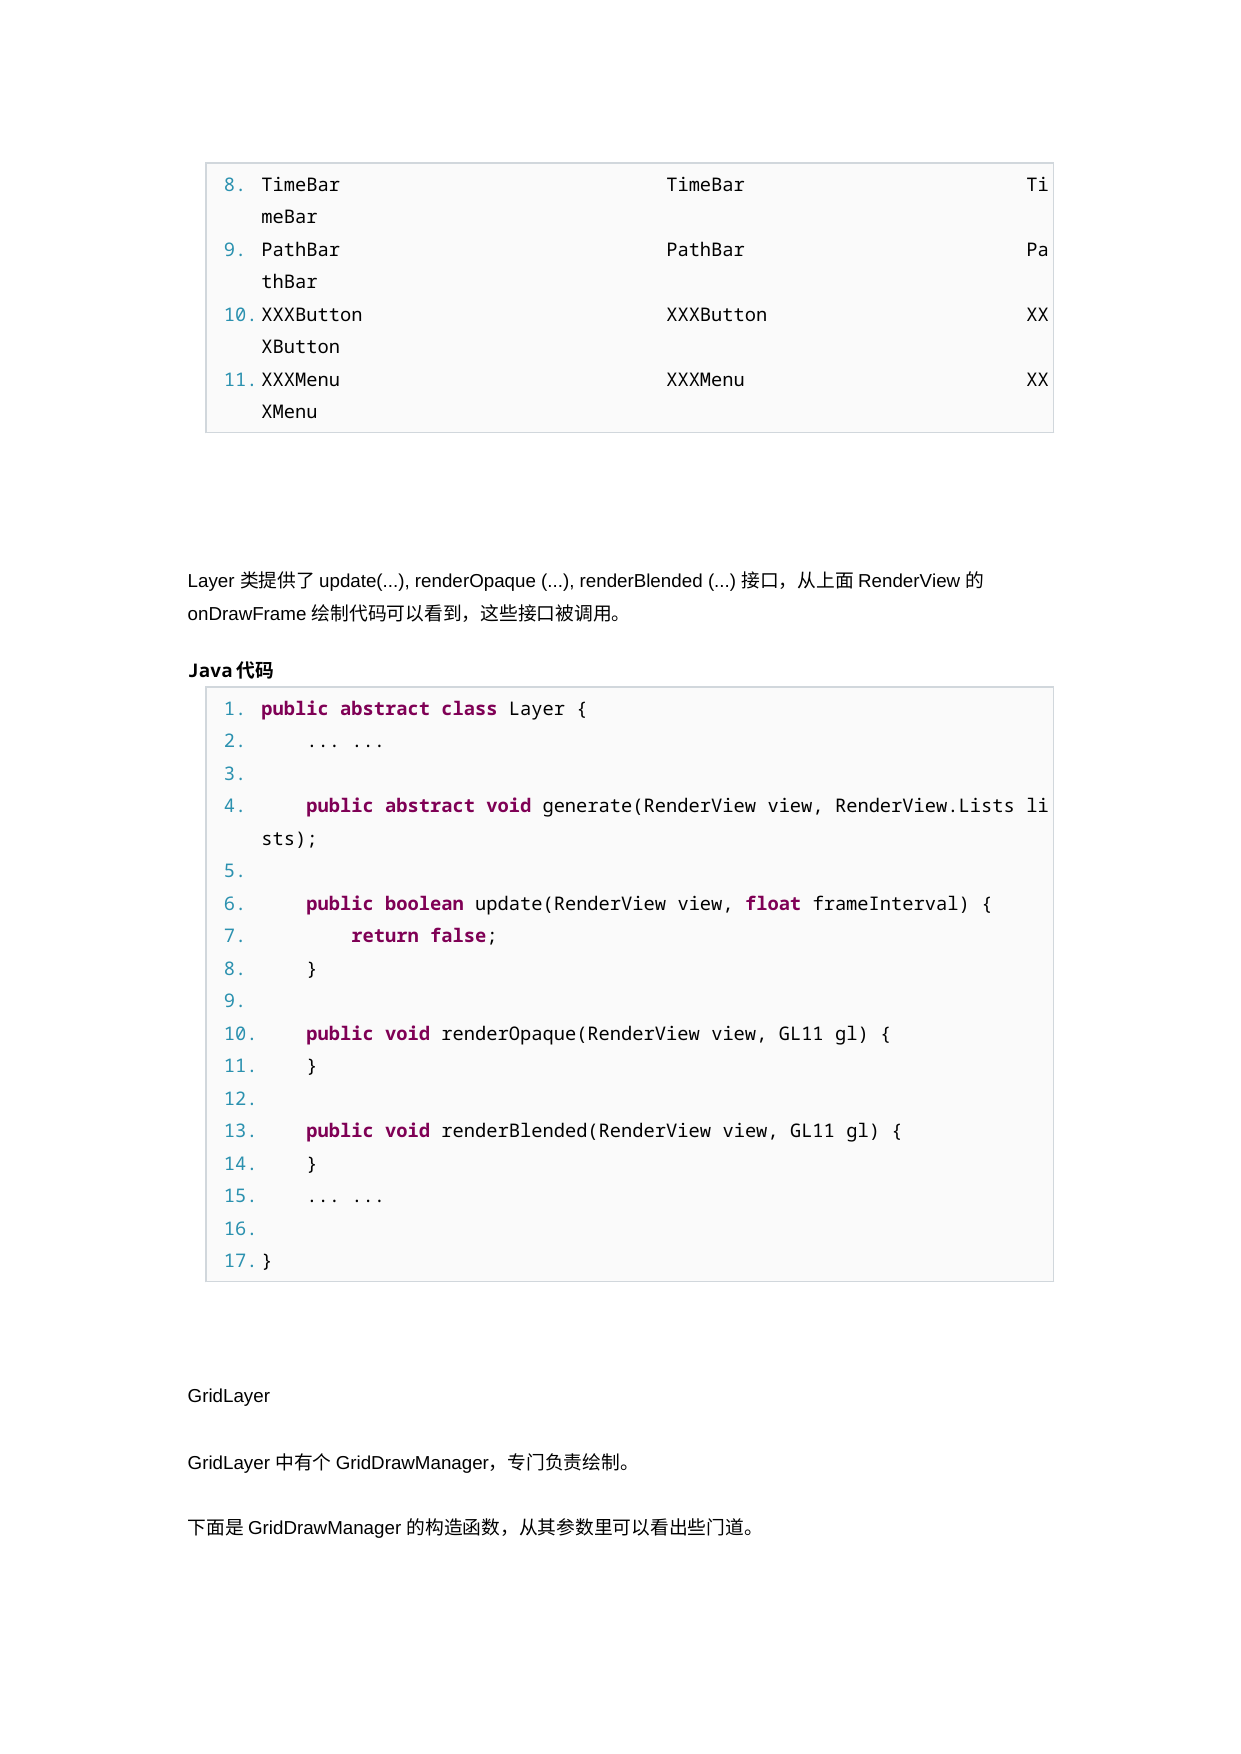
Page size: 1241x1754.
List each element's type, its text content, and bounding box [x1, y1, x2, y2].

list public abstract void generate(RenderView view, RenderView.Lists lists); [207, 783, 1053, 848]
list return false; [207, 913, 1053, 946]
text Layer 类提供了 update(...), renderOpaque (...), renderBlended (...) 接口，从上面 RenderView 的 onDrawFrame 绘制代码可以看到，这些接口被调用。 [187, 433, 1053, 628]
list XXXMenu XXXMenu XXXMenu [207, 357, 1053, 432]
list } [207, 1141, 1053, 1173]
list ... ... [207, 1173, 1053, 1206]
list public void renderOpaque(RenderView view, GL11 gl) { [207, 1011, 1053, 1043]
list public void renderBlended(RenderView view, GL11 gl) { [207, 1108, 1053, 1141]
list } [207, 946, 1053, 978]
text GridLayer GridLayer 中有个 GridDrawManager，专门负责绘制。 下面是 GridDrawManager 的构造函数，从其参数里可以看出些门道。 [187, 1282, 1053, 1542]
list XXXButton XXXButton XXXButton [207, 292, 1053, 357]
text Java代码 [187, 653, 1053, 686]
list PathBar PathBar PathBar [207, 227, 1053, 292]
list public boolean update(RenderView view, float frameInterval) { [207, 881, 1053, 913]
list public abstract class Layer { [207, 688, 1053, 718]
list } [207, 1238, 1053, 1281]
list TimeBar TimeBar TimeBar [207, 164, 1053, 227]
list } [207, 1043, 1053, 1076]
list ... ... [207, 718, 1053, 751]
